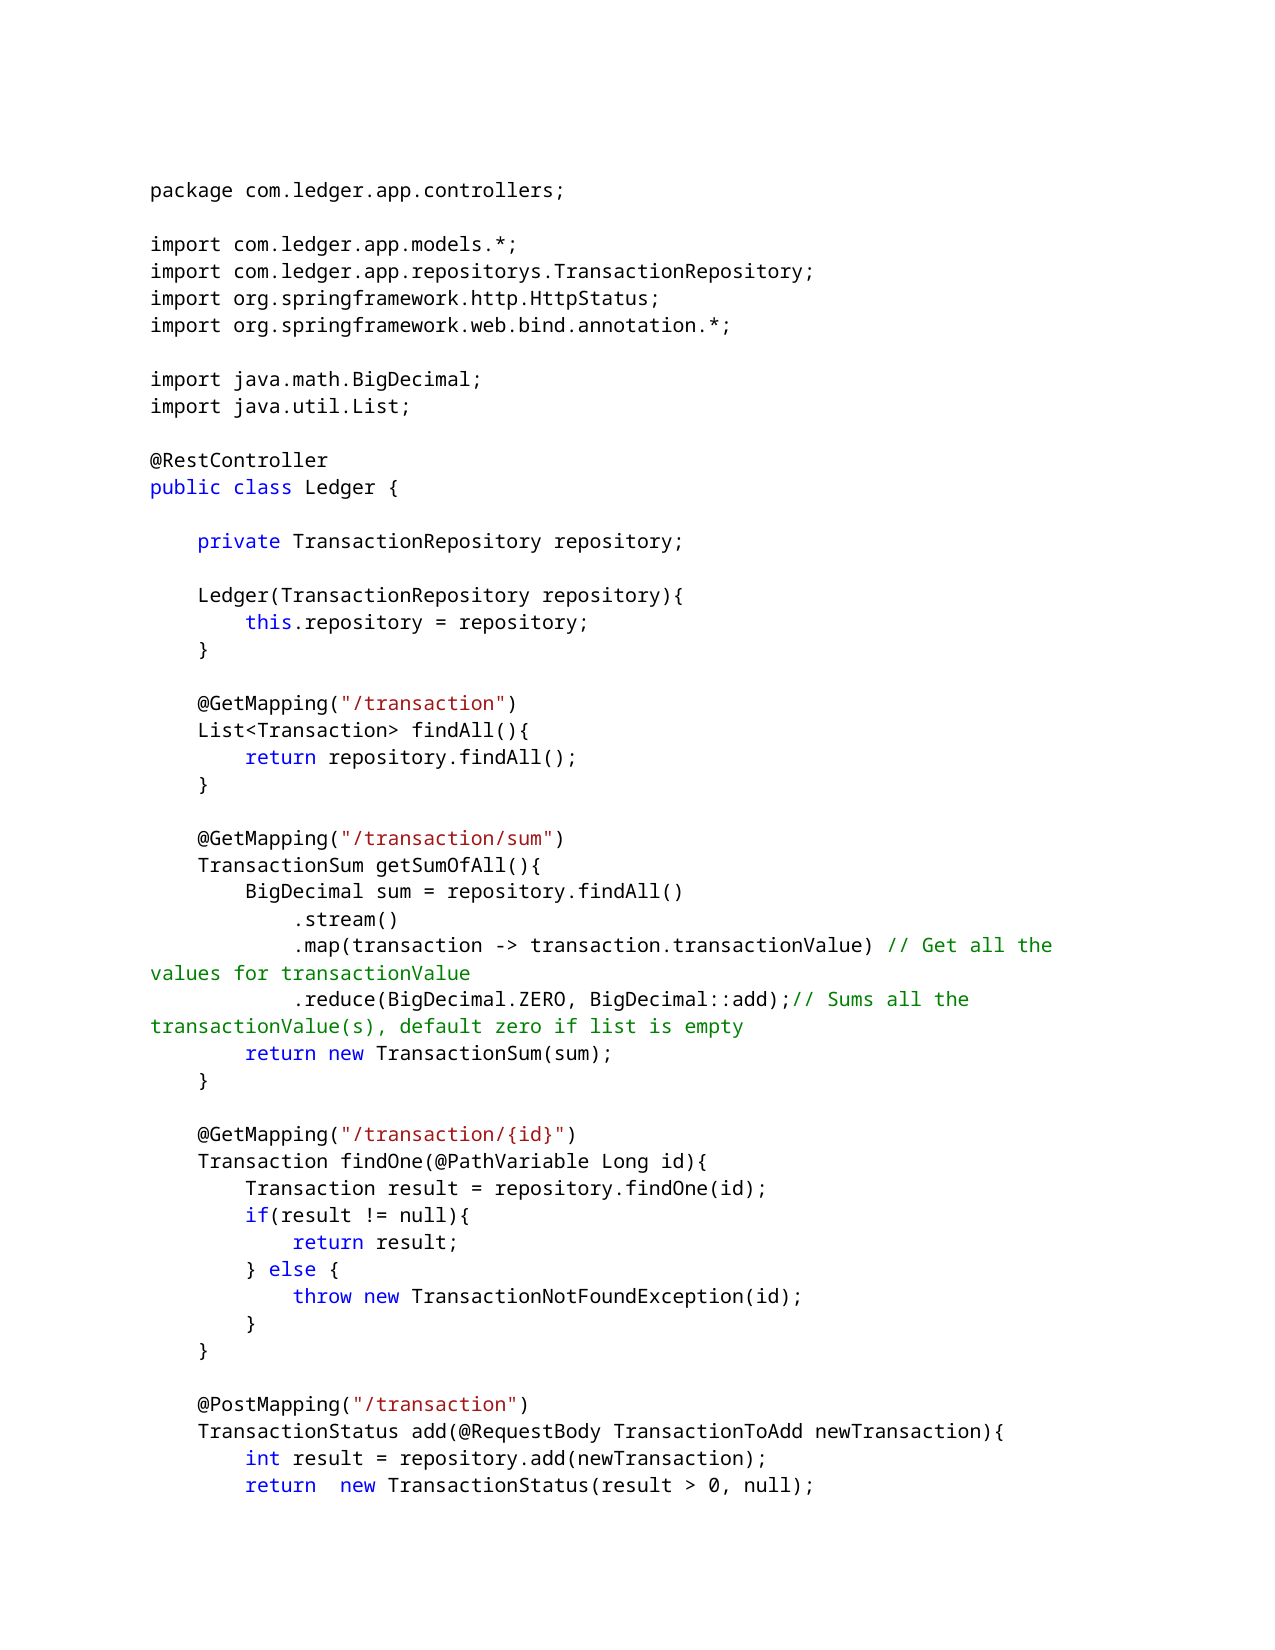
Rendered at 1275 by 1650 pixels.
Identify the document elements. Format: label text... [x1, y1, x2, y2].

text TransactionSum getSumOfAll(){ [150, 851, 1125, 878]
text .stream() [150, 905, 1125, 932]
text package com.ledger.app.controllers; [150, 150, 1125, 203]
text Ledger(TransactionRepository repository){ [150, 581, 1125, 608]
text import com.ledger.app.repositorys.TransactionRepository; [150, 257, 1125, 284]
text return result; [150, 1228, 1125, 1256]
text @GetMapping("/transaction/sum") [150, 824, 1125, 851]
text @PostMapping("/transaction") [150, 1390, 1125, 1417]
text .map(transaction -> transaction.transactionValue) // Get all the values for transactionValue [150, 932, 1125, 986]
text import org.springframework.web.bind.annotation.*; [150, 311, 1125, 338]
text public class Ledger { [150, 473, 1125, 500]
text Transaction result = repository.findOne(id); [150, 1174, 1125, 1202]
text import org.springframework.http.HttpStatus; [150, 284, 1125, 311]
text return repository.findAll(); [150, 743, 1125, 770]
text } else { [150, 1256, 1125, 1282]
text } [150, 770, 1125, 797]
text .reduce(BigDecimal.ZERO, BigDecimal::add);// Sums all the transactionValue(s), default zero if list is empty [150, 986, 1125, 1040]
text } [150, 1067, 1125, 1094]
text } [150, 1309, 1125, 1336]
text @GetMapping("/transaction/{id}") [150, 1121, 1125, 1148]
text @RestController [150, 446, 1125, 473]
text throw new TransactionNotFoundException(id); [150, 1282, 1125, 1309]
text } [150, 1336, 1125, 1363]
text BigDecimal sum = repository.findAll() [150, 878, 1125, 905]
text private TransactionRepository repository; [150, 527, 1125, 554]
text List<Transaction> findAll(){ [150, 716, 1125, 743]
text import java.math.BigDecimal; [150, 365, 1125, 392]
text import com.ledger.app.models.*; [150, 230, 1125, 257]
text return new TransactionSum(sum); [150, 1040, 1125, 1067]
text @GetMapping("/transaction") [150, 689, 1125, 716]
text this.repository = repository; [150, 608, 1125, 635]
text import java.util.List; [150, 392, 1125, 419]
text int result = repository.add(newTransaction); [150, 1444, 1125, 1471]
text Transaction findOne(@PathVariable Long id){ [150, 1148, 1125, 1174]
text TransactionStatus add(@RequestBody TransactionToAdd newTransaction){ [150, 1417, 1125, 1444]
text if(result != null){ [150, 1202, 1125, 1228]
text return new TransactionStatus(result > 0, null); [150, 1471, 1125, 1498]
text } [150, 635, 1125, 662]
